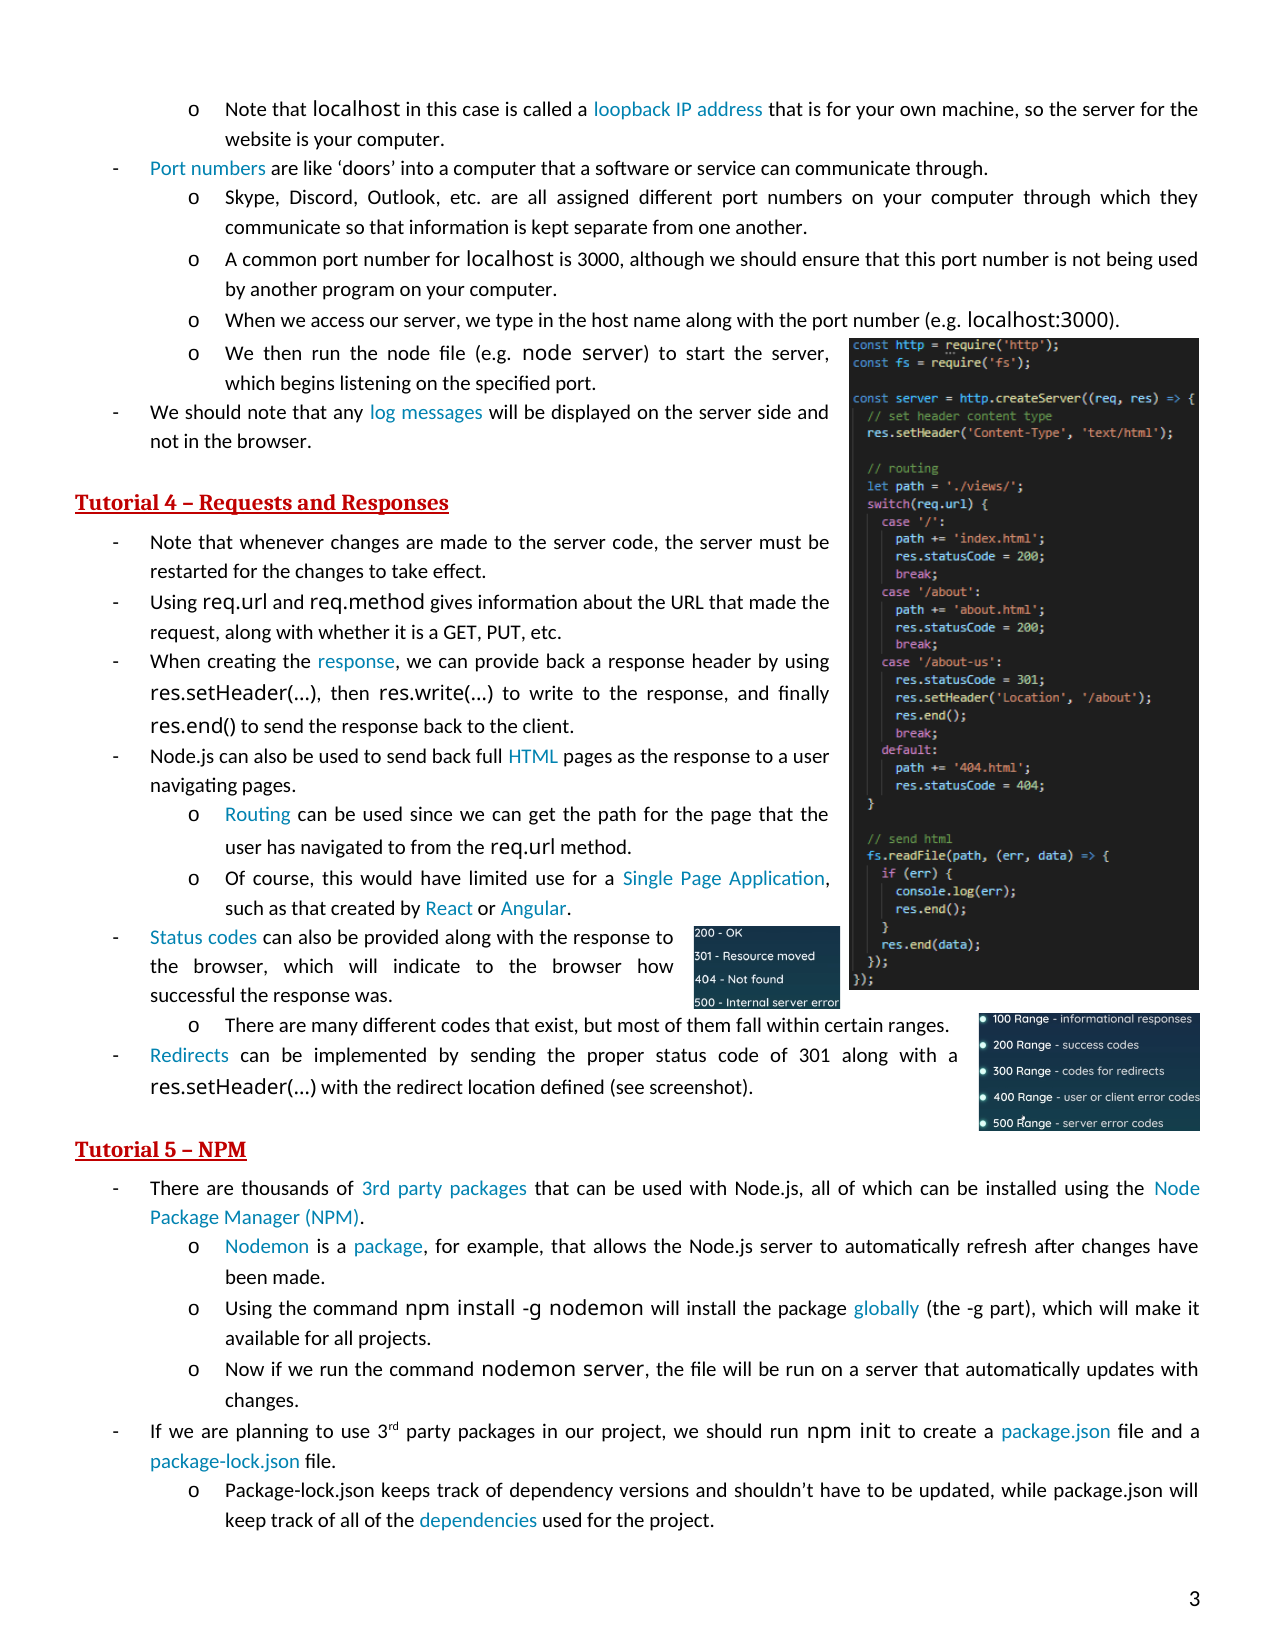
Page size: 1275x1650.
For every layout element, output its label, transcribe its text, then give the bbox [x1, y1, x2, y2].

list Nodemon is a package, for example, that allows the Node.js server to automatically refresh after changes have been made. [187, 1234, 1200, 1289]
list If we are planning to use 3rd party packages in our project, we should run npm init to create a package.json file and a package-lock.json file. [112, 1416, 1200, 1474]
list Package-lock.json keeps track of dependency versions and shouldn’t have to be updated, while package.json will keep track of all of the dependencies used for the project. [187, 1477, 1200, 1533]
list Of course, this would have limited use for a Single Page Application, such as that created by React or Angular. [187, 865, 849, 921]
picture [978, 1013, 1200, 1131]
list Port numbers are like ‘doors’ into a computer that a software or service can communicate through. [112, 155, 1200, 181]
picture [849, 338, 1199, 990]
list Note that whenever changes are made to the server code, the server must be restarted for the changes to take effect. [112, 529, 849, 583]
list Node.js can also be used to send back full HTML pages as the response to a user navigating pages. [112, 743, 849, 798]
list There are many different codes that exist, but most of them fall within certain ranges. [187, 1012, 1200, 1038]
picture [693, 926, 841, 1009]
subtitle Tutorial 5 – NPM [75, 1137, 1200, 1163]
list Using the command npm install -g nodemon will install the package globally (the -g part), which will make it available for all projects. [187, 1293, 1200, 1351]
list Redirects can be implemented by sending the proper status code of 301 along with a res.setHeader(…) with the redirect location defined (see screenshot). [112, 1042, 978, 1100]
list Using req.url and req.method gives information about the URL that made the request, along with whether it is a GET, PUT, etc. [112, 587, 849, 645]
list There are thousands of 3rd party packages that can be used with Node.js, all of which can be installed using the Node Package Manager (NPM). [112, 1175, 1200, 1230]
subtitle Tutorial 4 – Requests and Responses [75, 490, 849, 516]
list We then run the node file (e.g. node server) to start the server, which begins listening on the specified port. [187, 338, 849, 396]
list When we access our server, we type in the host name along with the port number (e.g. localhost:3000). [187, 305, 1200, 334]
list Note that localhost in this case is called a loopback IP address that is for your own machine, so the server for the website is your computer. [187, 94, 1200, 151]
list We should note that any log messages will be displayed on the server side and not in the browser. [112, 399, 849, 454]
list Routing can be used since we can get the path for the page that the user has navigated to from the req.url method. [187, 802, 849, 861]
list Status codes can also be provided along with the response to the browser, which will indicate to the browser how successful the response was. [112, 924, 1200, 1008]
list A common port number for localhost is 3000, although we should ensure that this port number is not being used by another program on your computer. [187, 244, 1200, 301]
list Skype, Discord, Outlook, etc. are all assigned different port numbers on your computer through which they communicate so that information is kept separate from one another. [187, 184, 1200, 240]
list When creating the response, we can provide back a response header by using res.setHeader(…), then res.write(…) to write to the response, and finally res.end() to send the response back to the client. [112, 648, 849, 739]
list Now if we run the command nodemon server, the file will be run on a server that automatically updates with changes. [187, 1354, 1200, 1412]
